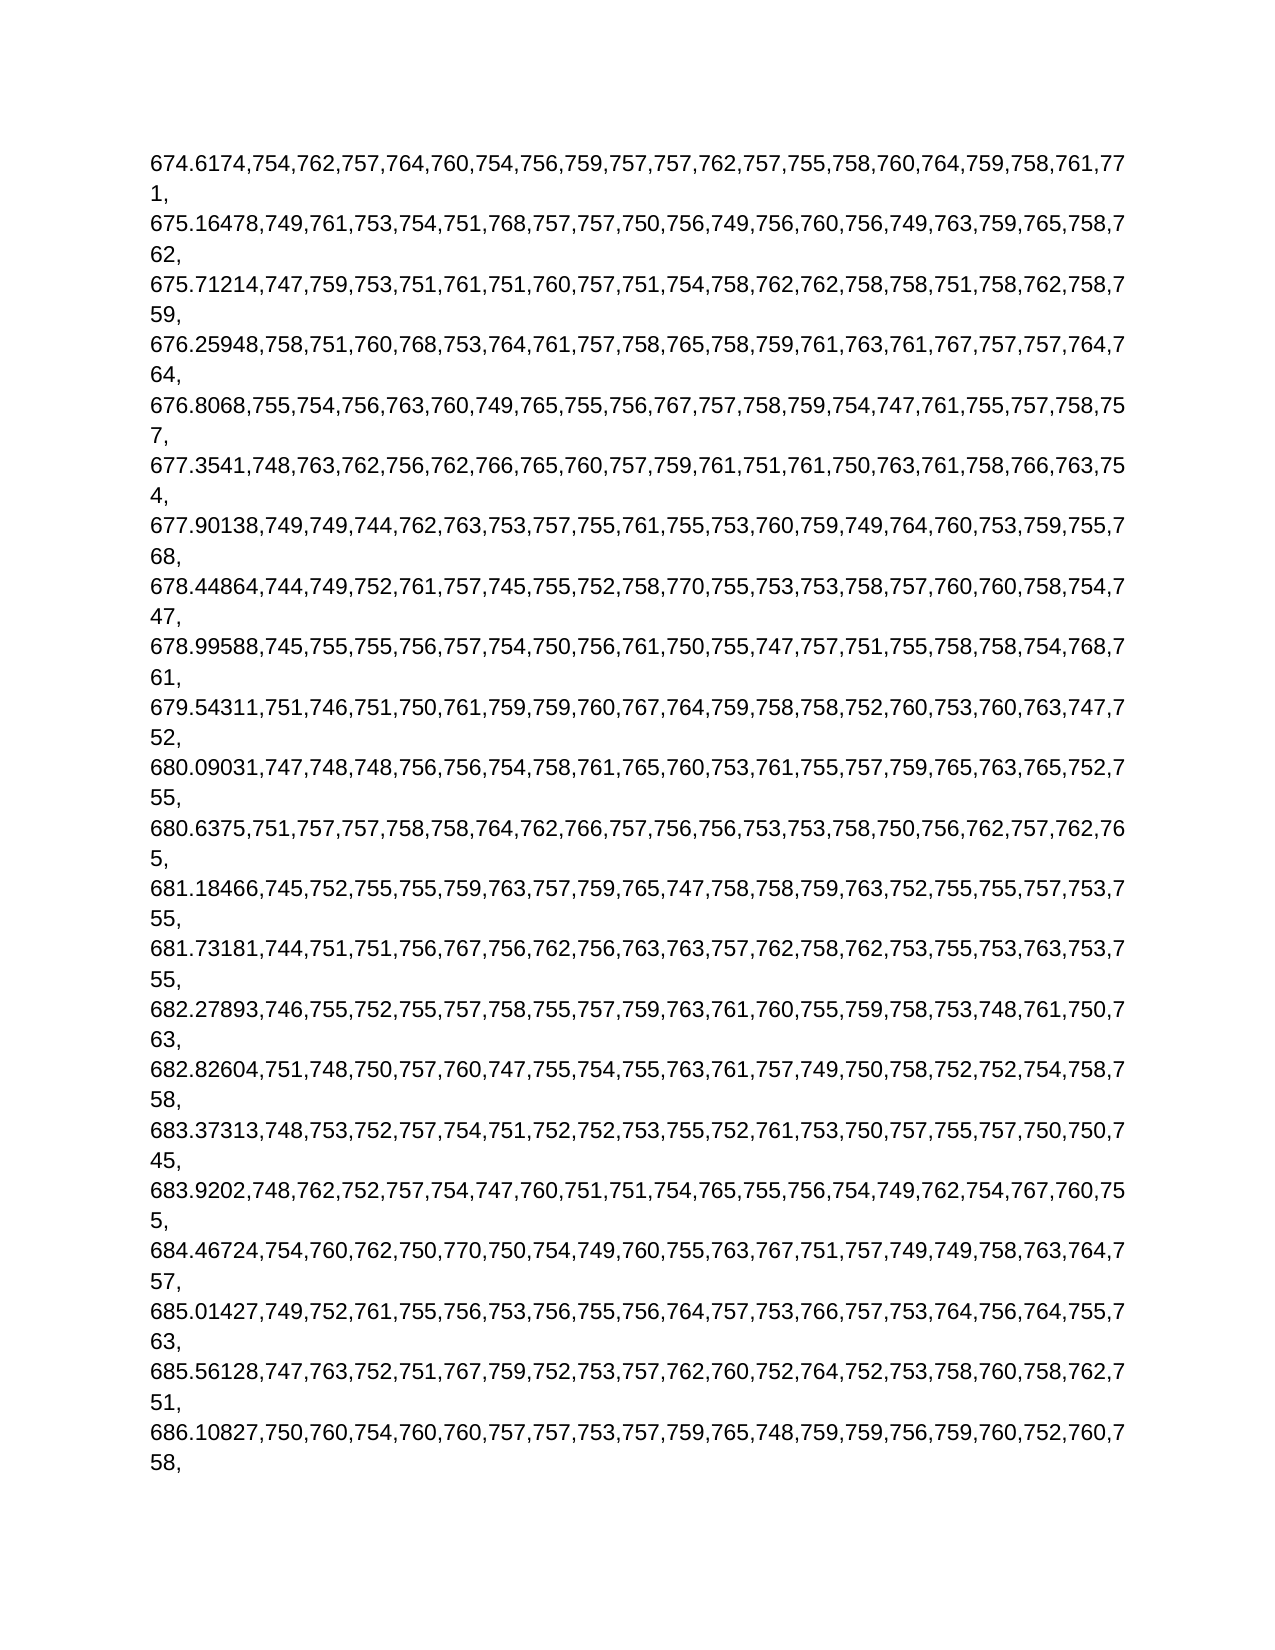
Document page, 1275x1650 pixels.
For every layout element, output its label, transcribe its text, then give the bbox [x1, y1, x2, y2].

text 682.82604,751,748,750,757,760,747,755,754,755,763,761,757,749,750,758,752,752,754,758,758, [150, 1056, 1125, 1113]
text 684.46724,754,760,762,750,770,750,754,749,760,755,763,767,751,757,749,749,758,763,764,757, [150, 1237, 1125, 1294]
text 685.56128,747,763,752,751,767,759,752,753,757,762,760,752,764,752,753,758,760,758,762,751, [150, 1358, 1125, 1415]
text 683.37313,748,753,752,757,754,751,752,752,753,755,752,761,753,750,757,755,757,750,750,745, [150, 1117, 1125, 1173]
text 680.6375,751,757,757,758,758,764,762,766,757,756,756,753,753,758,750,756,762,757,762,765, [150, 814, 1125, 871]
text 682.27893,746,755,752,755,757,758,755,757,759,763,761,760,755,759,758,753,748,761,750,763, [150, 996, 1125, 1052]
text 678.99588,745,755,755,756,757,754,750,756,761,750,755,747,757,751,755,758,758,754,768,761, [150, 633, 1125, 690]
text 677.90138,749,749,744,762,763,753,757,755,761,755,753,760,759,749,764,760,753,759,755,768, [150, 512, 1125, 569]
text 677.3541,748,763,762,756,762,766,765,760,757,759,761,751,761,750,763,761,758,766,763,754, [150, 452, 1125, 509]
text 681.73181,744,751,751,756,767,756,762,756,763,763,757,762,758,762,753,755,753,763,753,755, [150, 935, 1125, 992]
text 686.10827,750,760,754,760,760,757,757,753,757,759,765,748,759,759,756,759,760,752,760,758, [150, 1419, 1125, 1475]
text 680.09031,747,748,748,756,756,754,758,761,765,760,753,761,755,757,759,765,763,765,752,755, [150, 754, 1125, 811]
text 683.9202,748,762,752,757,754,747,760,751,751,754,765,755,756,754,749,762,754,767,760,755, [150, 1177, 1125, 1234]
text 679.54311,751,746,751,750,761,759,759,760,767,764,759,758,758,752,760,753,760,763,747,752, [150, 694, 1125, 750]
text 675.16478,749,761,753,754,751,768,757,757,750,756,749,756,760,756,749,763,759,765,758,762, [150, 210, 1125, 267]
text 676.8068,755,754,756,763,760,749,765,755,756,767,757,758,759,754,747,761,755,757,758,757, [150, 392, 1125, 448]
text 685.01427,749,752,761,755,756,753,756,755,756,764,757,753,766,757,753,764,756,764,755,763, [150, 1298, 1125, 1354]
text 676.25948,758,751,760,768,753,764,761,757,758,765,758,759,761,763,761,767,757,757,764,764, [150, 331, 1125, 388]
text 681.18466,745,752,755,755,759,763,757,759,765,747,758,758,759,763,752,755,755,757,753,755, [150, 875, 1125, 932]
text 678.44864,744,749,752,761,757,745,755,752,758,770,755,753,753,758,757,760,760,758,754,747, [150, 573, 1125, 629]
text 675.71214,747,759,753,751,761,751,760,757,751,754,758,762,762,758,758,751,758,762,758,759, [150, 271, 1125, 327]
text 674.6174,754,762,757,764,760,754,756,759,757,757,762,757,755,758,760,764,759,758,761,771, [150, 150, 1125, 207]
